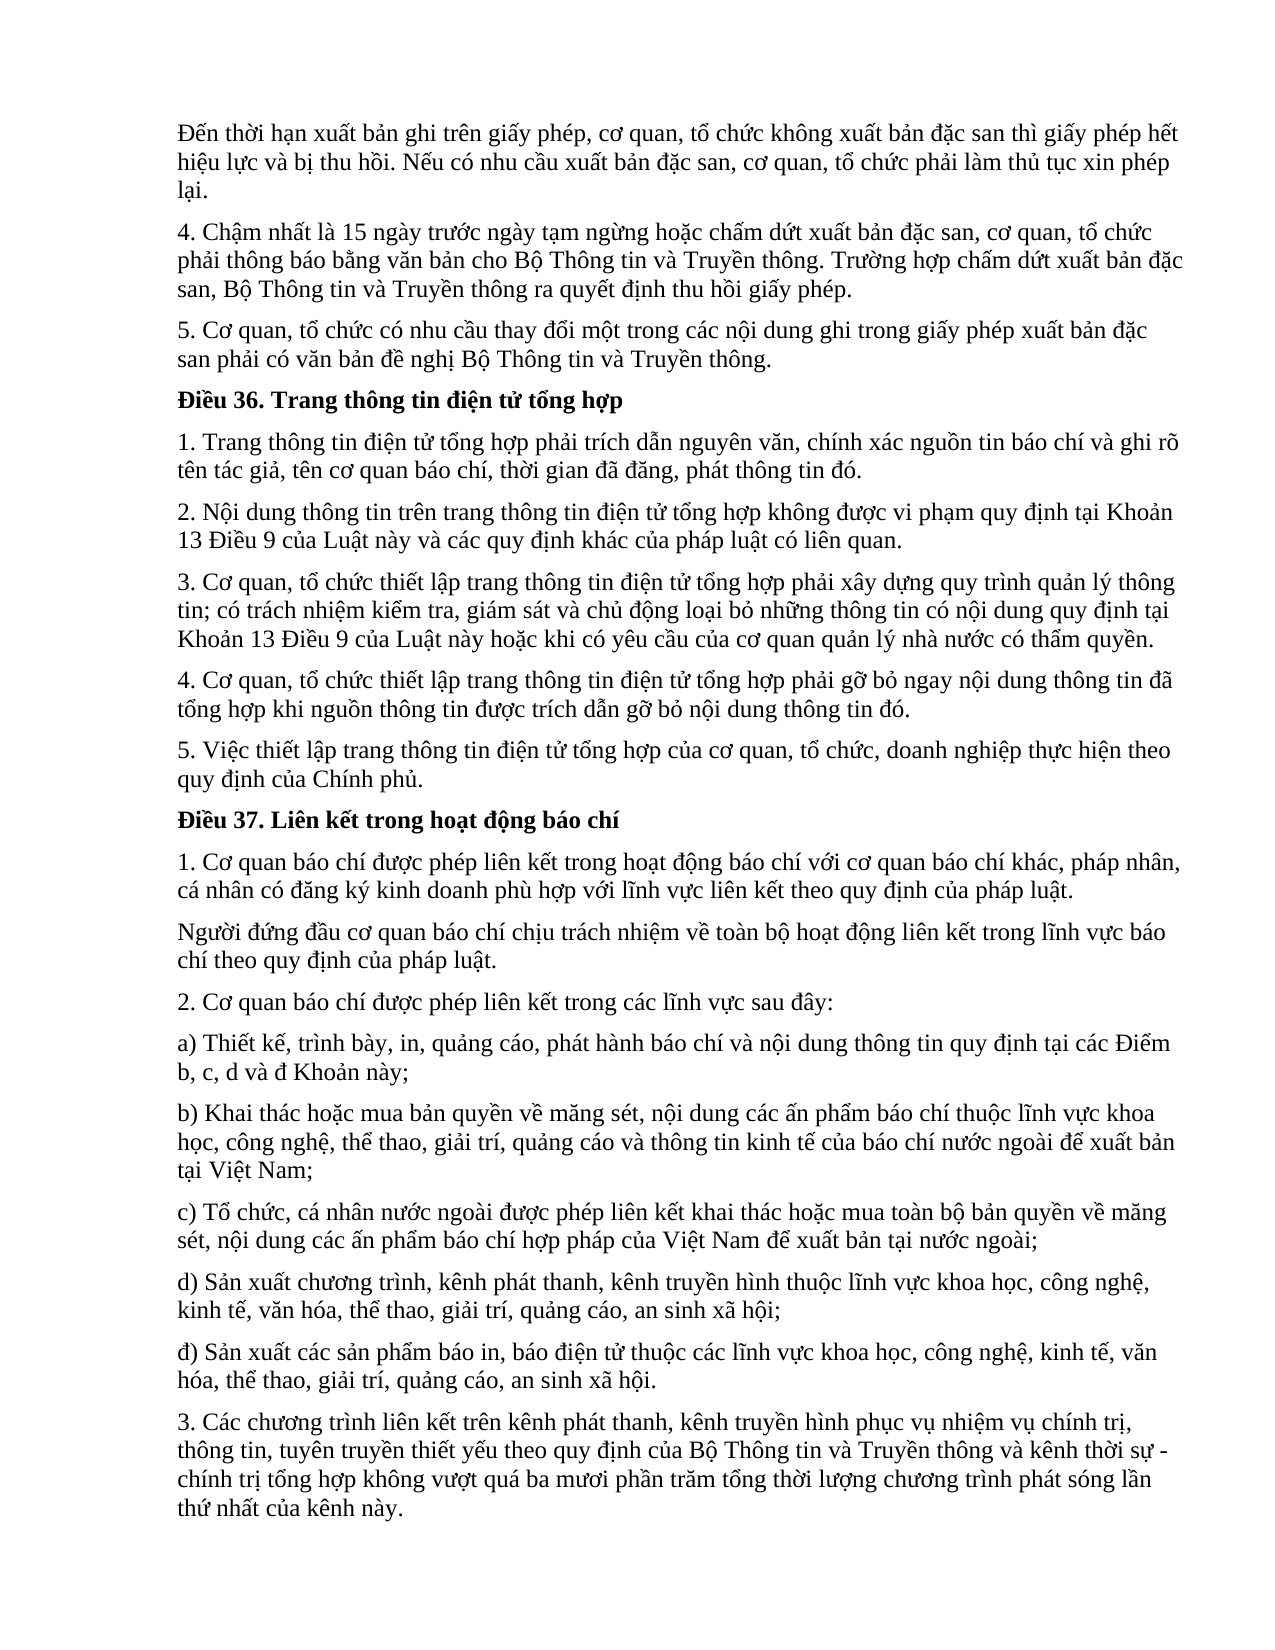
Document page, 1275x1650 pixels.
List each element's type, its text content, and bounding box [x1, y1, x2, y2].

text 5. Cơ quan, tổ chức có nhu cầu thay đổi một trong các nội dung ghi trong giấy phép xuất bản đặc san phải có văn bản đề nghị Bộ Thông tin và Truyền thông. [177, 316, 1186, 373]
text 4. Cơ quan, tổ chức thiết lập trang thông tin điện tử tổng hợp phải gỡ bỏ ngay nội dung thông tin đã tổng hợp khi nguồn thông tin được trích dẫn gỡ bỏ nội dung thông tin đó. [177, 666, 1186, 723]
text 3. Cơ quan, tổ chức thiết lập trang thông tin điện tử tổng hợp phải xây dựng quy trình quản lý thông tin; có trách nhiệm kiểm tra, giám sát và chủ động loại bỏ những thông tin có nội dung quy định tại Khoản 13 Điều 9 của Luật này hoặc khi có yêu cầu của cơ quan quản lý nhà nước có thẩm quyền. [177, 567, 1186, 653]
text 5. Việc thiết lập trang thông tin điện tử tổng hợp của cơ quan, tổ chức, doanh nghiệp thực hiện theo quy định của Chính phủ. [177, 736, 1186, 793]
text d) Sản xuất chương trình, kênh phát thanh, kênh truyền hình thuộc lĩnh vực khoa học, công nghệ, kinh tế, văn hóa, thể thao, giải trí, quảng cáo, an sinh xã hội; [177, 1267, 1186, 1324]
text Điều 37. Liên kết trong hoạt động báo chí [177, 806, 1186, 834]
text a) Thiết kế, trình bày, in, quảng cáo, phát hành báo chí và nội dung thông tin quy định tại các Điểm b, c, d và đ Khoản này; [177, 1028, 1186, 1086]
text 1. Trang thông tin điện tử tổng hợp phải trích dẫn nguyên văn, chính xác nguồn tin báo chí và ghi rõ tên tác giả, tên cơ quan báo chí, thời gian đã đăng, phát thông tin đó. [177, 427, 1186, 484]
text 2. Cơ quan báo chí được phép liên kết trong các lĩnh vực sau đây: [177, 987, 1186, 1016]
text 1. Cơ quan báo chí được phép liên kết trong hoạt động báo chí với cơ quan báo chí khác, pháp nhân, cá nhân có đăng ký kinh doanh phù hợp với lĩnh vực liên kết theo quy định của pháp luật. [177, 847, 1186, 904]
text 4. Chậm nhất là 15 ngày trước ngày tạm ngừng hoặc chấm dứt xuất bản đặc san, cơ quan, tổ chức phải thông báo bằng văn bản cho Bộ Thông tin và Truyền thông. Trường hợp chấm dứt xuất bản đặc san, Bộ Thông tin và Truyền thông ra quyết định thu hồi giấy phép. [177, 217, 1186, 303]
text 2. Nội dung thông tin trên trang thông tin điện tử tổng hợp không được vi phạm quy định tại Khoản 13 Điều 9 của Luật này và các quy định khác của pháp luật có liên quan. [177, 497, 1186, 554]
text 3. Các chương trình liên kết trên kênh phát thanh, kênh truyền hình phục vụ nhiệm vụ chính trị, thông tin, tuyên truyền thiết yếu theo quy định của Bộ Thông tin và Truyền thông và kênh thời sự - chính trị tổng hợp không vượt quá ba mươi phần trăm tổng thời lượng chương trình phát sóng lần thứ nhất của kênh này. [177, 1407, 1186, 1522]
text Điều 36. Trang thông tin điện tử tổng hợp [177, 386, 1186, 414]
text b) Khai thác hoặc mua bản quyền về măng sét, nội dung các ấn phẩm báo chí thuộc lĩnh vực khoa học, công nghệ, thể thao, giải trí, quảng cáo và thông tin kinh tế của báo chí nước ngoài để xuất bản tại Việt Nam; [177, 1098, 1186, 1184]
text Người đứng đầu cơ quan báo chí chịu trách nhiệm về toàn bộ hoạt động liên kết trong lĩnh vực báo chí theo quy định của pháp luật. [177, 917, 1186, 974]
text c) Tổ chức, cá nhân nước ngoài được phép liên kết khai thác hoặc mua toàn bộ bản quyền về măng sét, nội dung các ấn phẩm báo chí hợp pháp của Việt Nam để xuất bản tại nước ngoài; [177, 1197, 1186, 1254]
text đ) Sản xuất các sản phẩm báo in, báo điện tử thuộc các lĩnh vực khoa học, công nghệ, kinh tế, văn hóa, thể thao, giải trí, quảng cáo, an sinh xã hội. [177, 1337, 1186, 1394]
text Đến thời hạn xuất bản ghi trên giấy phép, cơ quan, tổ chức không xuất bản đặc san thì giấy phép hết hiệu lực và bị thu hồi. Nếu có nhu cầu xuất bản đặc san, cơ quan, tổ chức phải làm thủ tục xin phép lại. [177, 118, 1186, 204]
